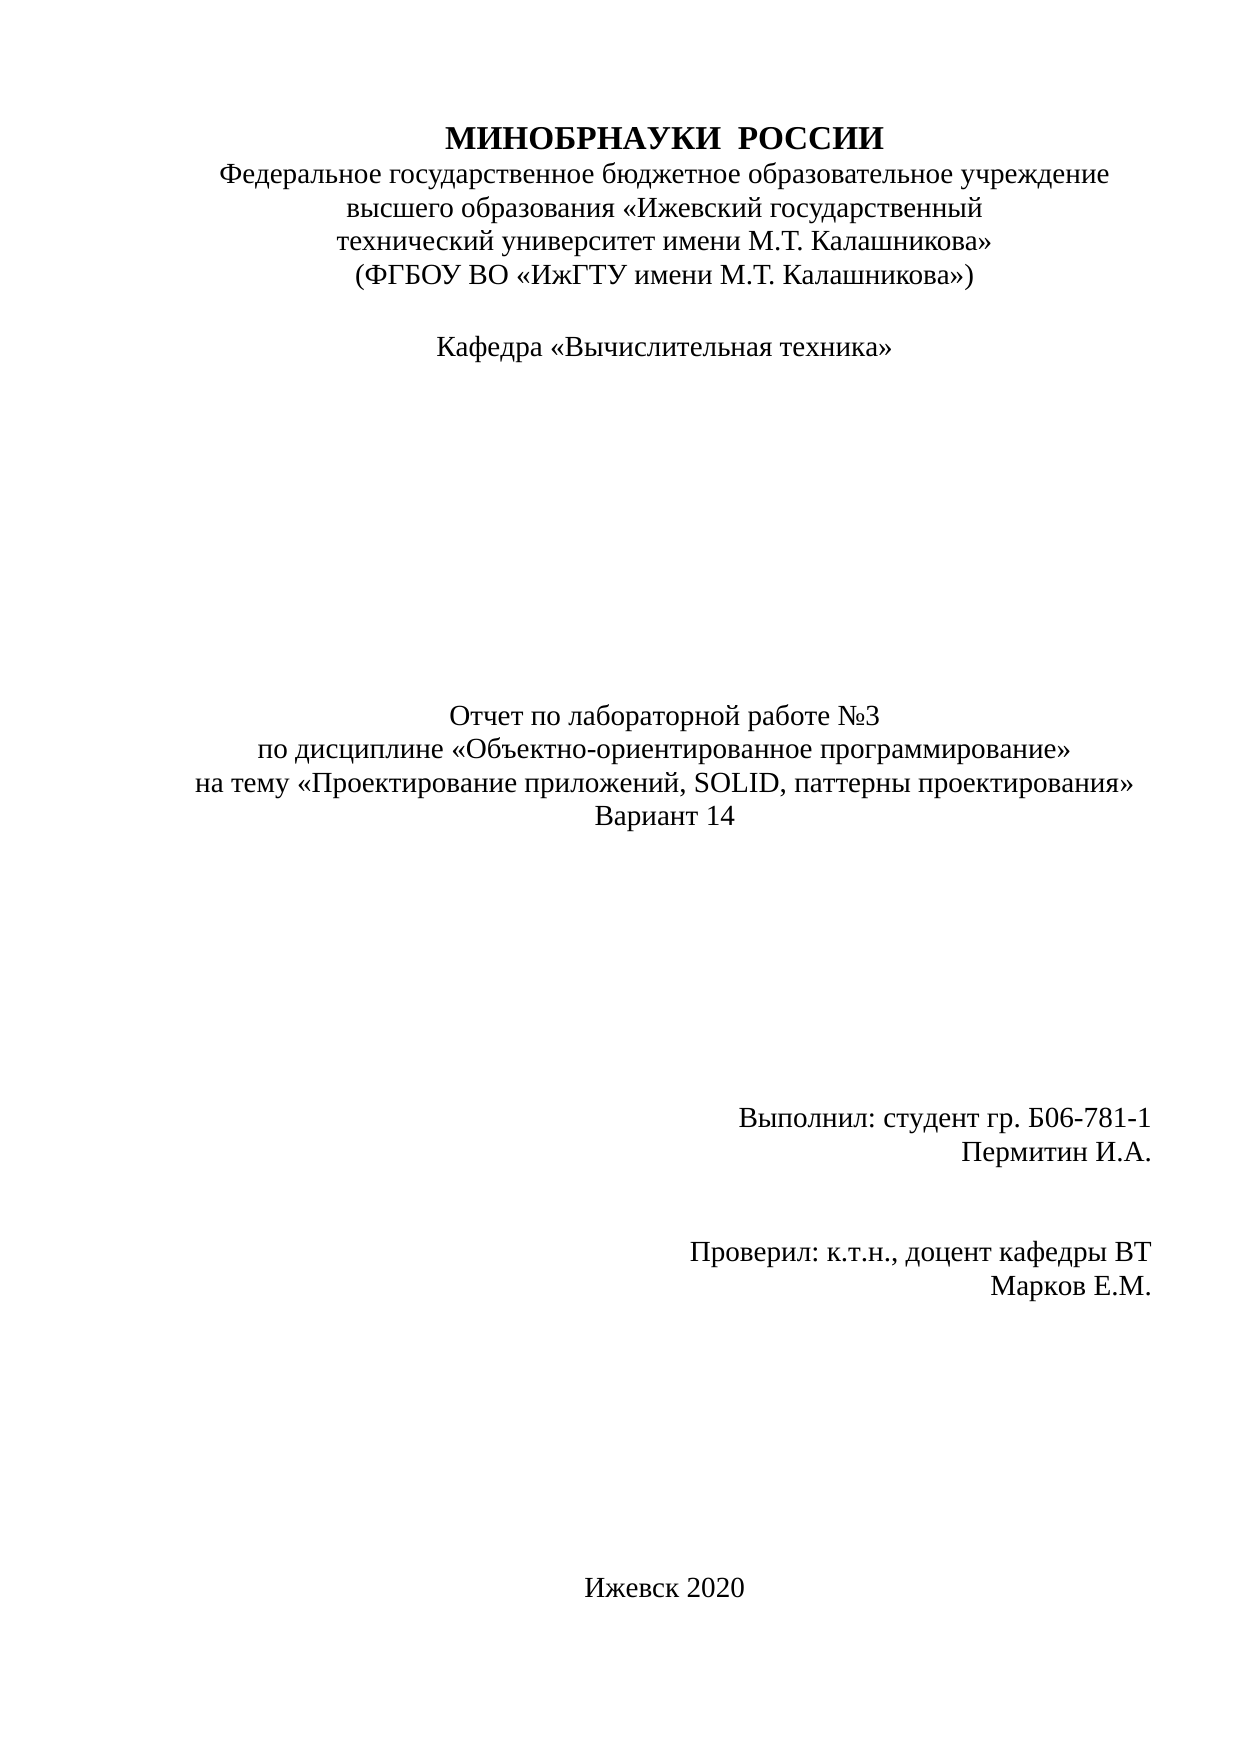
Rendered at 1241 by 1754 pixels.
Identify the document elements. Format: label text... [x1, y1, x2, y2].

text на тему «Проектирование приложений, SOLID, паттерны проектирования» [177, 765, 1152, 798]
text Ижевск 2020 [177, 1570, 1152, 1603]
text МИНОБРНАУКИ РОССИИ [177, 118, 1152, 156]
text Проверил: к.т.н., доцент кафедры ВТ [177, 1234, 1152, 1268]
text Отчет по лабораторной работе №3 [177, 698, 1152, 731]
text Пермитин И.А. [177, 1134, 1152, 1167]
text Марков Е.М. [177, 1268, 1152, 1302]
text Вариант 14 [177, 798, 1152, 832]
text Федеральное государственное бюджетное образовательное учреждение высшего образования «Ижевский государственный технический университет имени М.Т. Калашникова» [177, 156, 1152, 257]
text Выполнил: студент гр. Б06-781-1 [177, 1100, 1152, 1134]
text по дисциплине «Объектно-ориентированное программирование» [177, 731, 1152, 765]
text Кафедра «Вычислительная техника» [177, 329, 1152, 362]
text (ФГБОУ ВО «ИжГТУ имени М.Т. Калашникова») [177, 257, 1152, 291]
